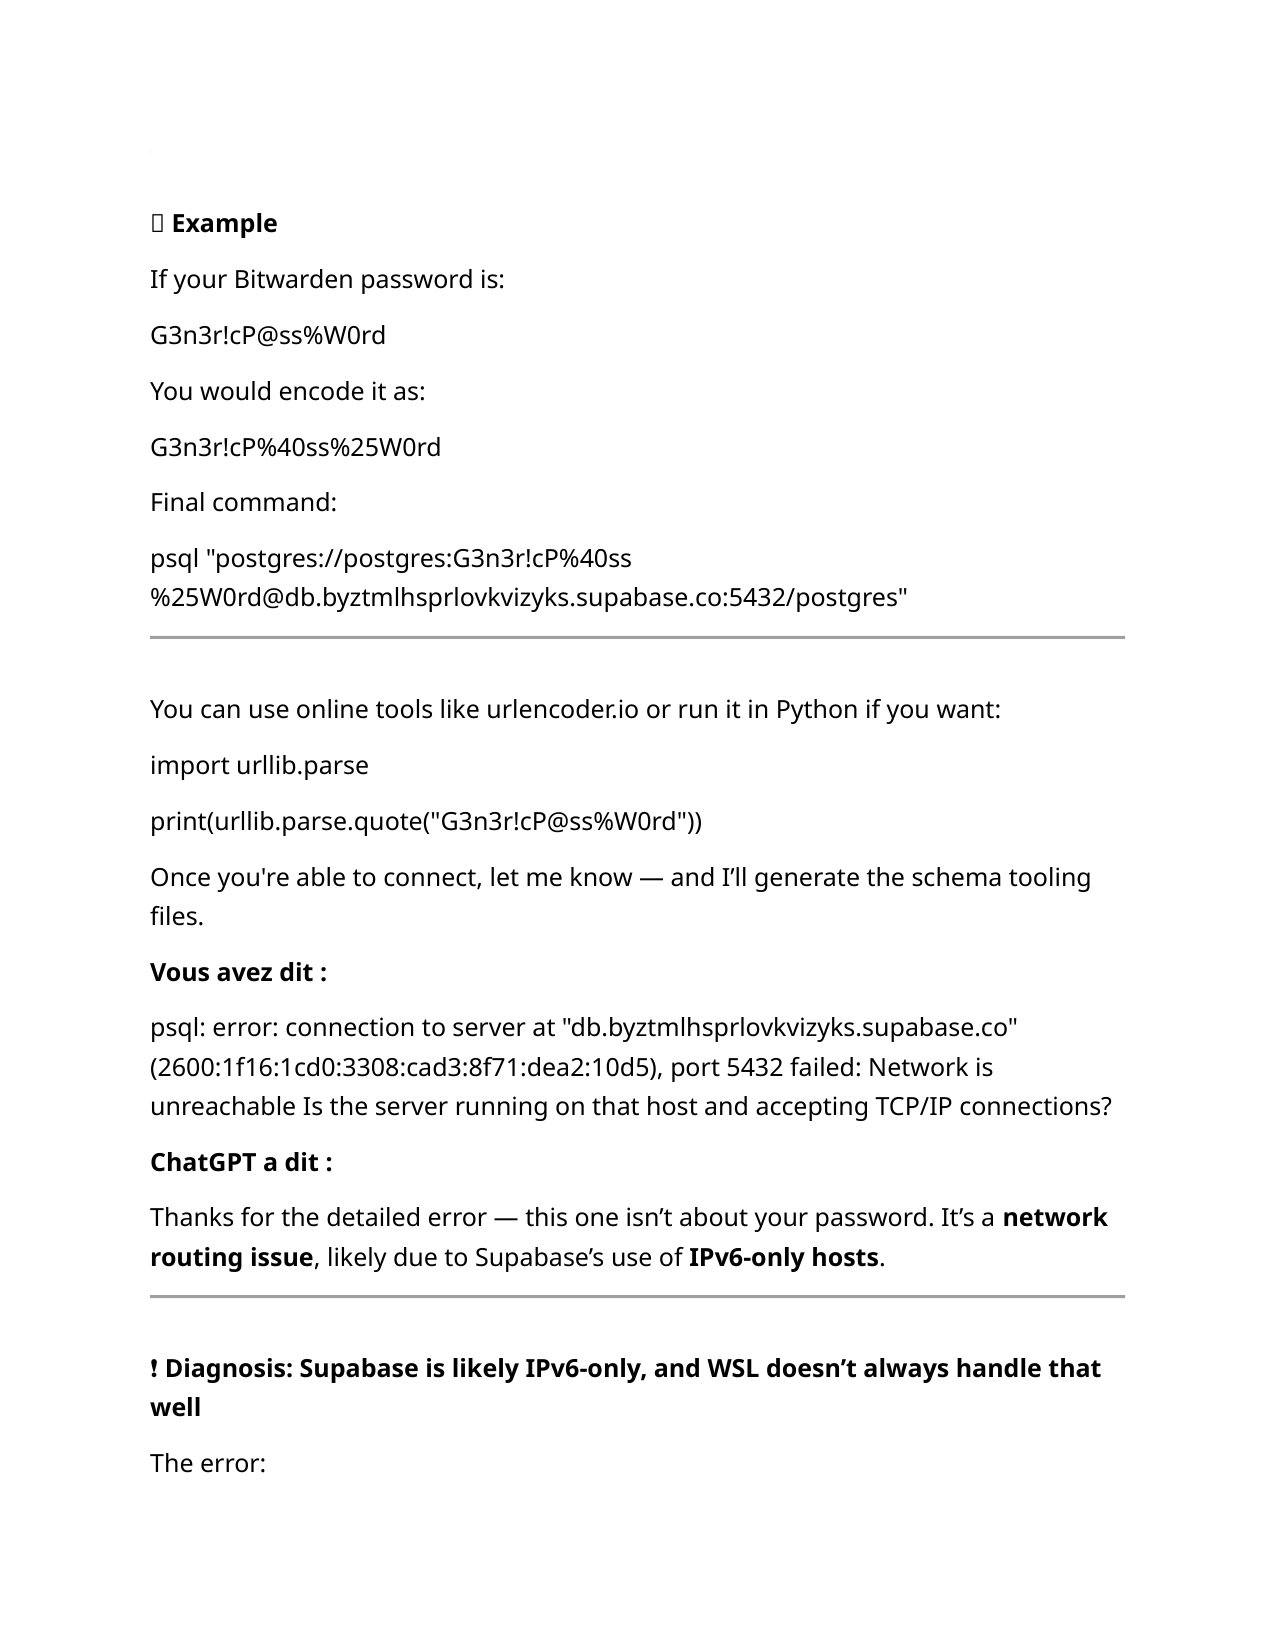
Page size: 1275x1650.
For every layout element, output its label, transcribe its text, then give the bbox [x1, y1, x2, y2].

text psql "postgres://postgres:G3n3r!cP%40ss%25W0rd@db.byztmlhsprlovkvizyks.supabase.co:5432/postgres" [150, 541, 1125, 614]
text ❗ Diagnosis: Supabase is likely IPv6-only, and WSL doesn’t always handle that well [150, 1351, 1125, 1424]
text psql: error: connection to server at "db.byztmlhsprlovkvizyks.supabase.co" (2600:1f16:1cd0:3308:cad3:8f71:dea2:10d5), port 5432 failed: Network is unreachable Is the server running on that host and accepting TCP/IP connections? [150, 1010, 1125, 1122]
text Vous avez dit : [150, 954, 1125, 988]
text Final command: [150, 485, 1125, 519]
text G3n3r!cP%40ss%25W0rd [150, 429, 1125, 463]
text The error: [150, 1446, 1125, 1480]
text ChatGPT a dit : [150, 1144, 1125, 1178]
text Once you're able to connect, let me know — and I’ll generate the schema tooling files. [150, 859, 1125, 932]
text You would encode it as: [150, 373, 1125, 407]
text You can use online tools like urlencoder.io or run it in Python if you want: [150, 692, 1125, 726]
text G3n3r!cP@ss%W0rd [150, 317, 1125, 352]
text import urllib.parse [150, 747, 1125, 782]
text If your Bitwarden password is: [150, 262, 1125, 296]
text 🔧 Example [150, 206, 1125, 240]
text print(urllib.parse.quote("G3n3r!cP@ss%W0rd")) [150, 803, 1125, 837]
text Thanks for the detailed error — this one isn’t about your password. It’s a network routing issue, likely due to Supabase’s use of IPv6-only hosts. [150, 1200, 1125, 1273]
